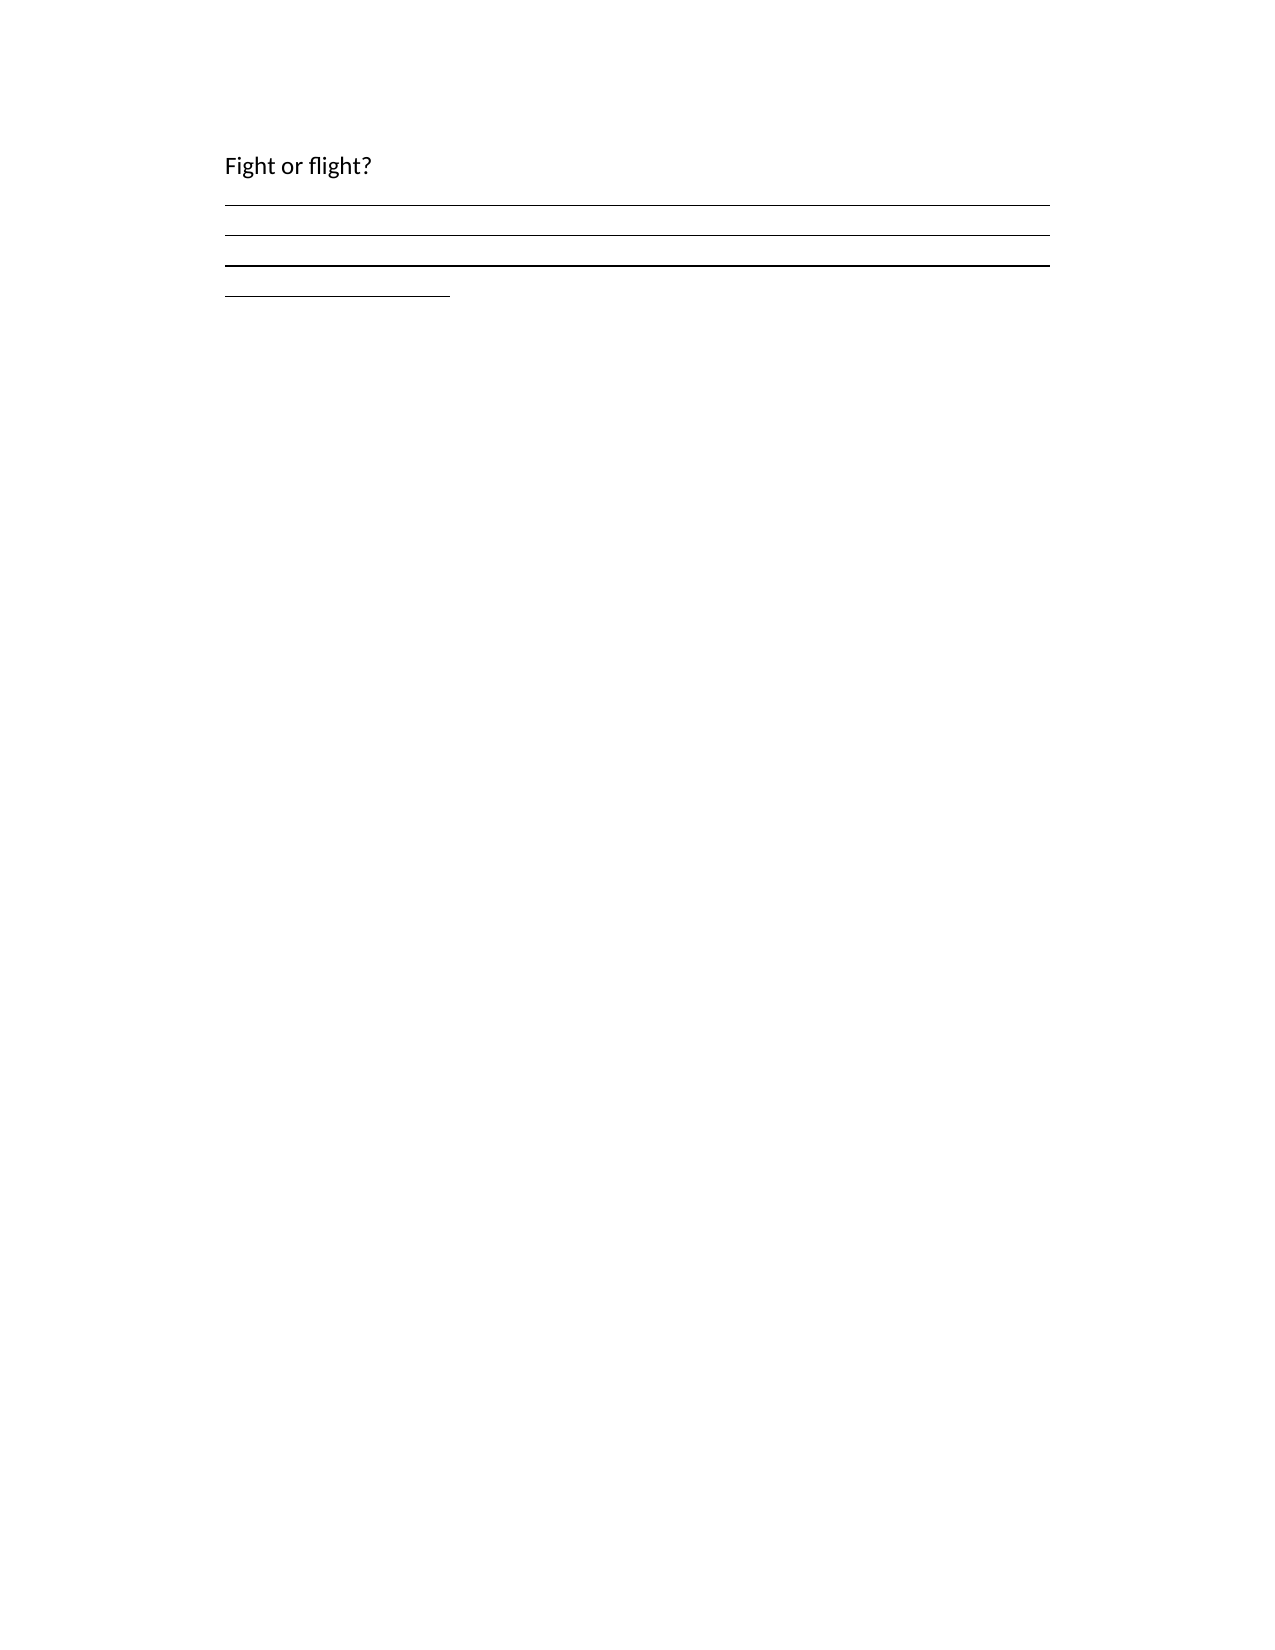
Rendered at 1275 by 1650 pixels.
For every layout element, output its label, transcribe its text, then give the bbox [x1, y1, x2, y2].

text Fight or flight? [225, 150, 1125, 181]
